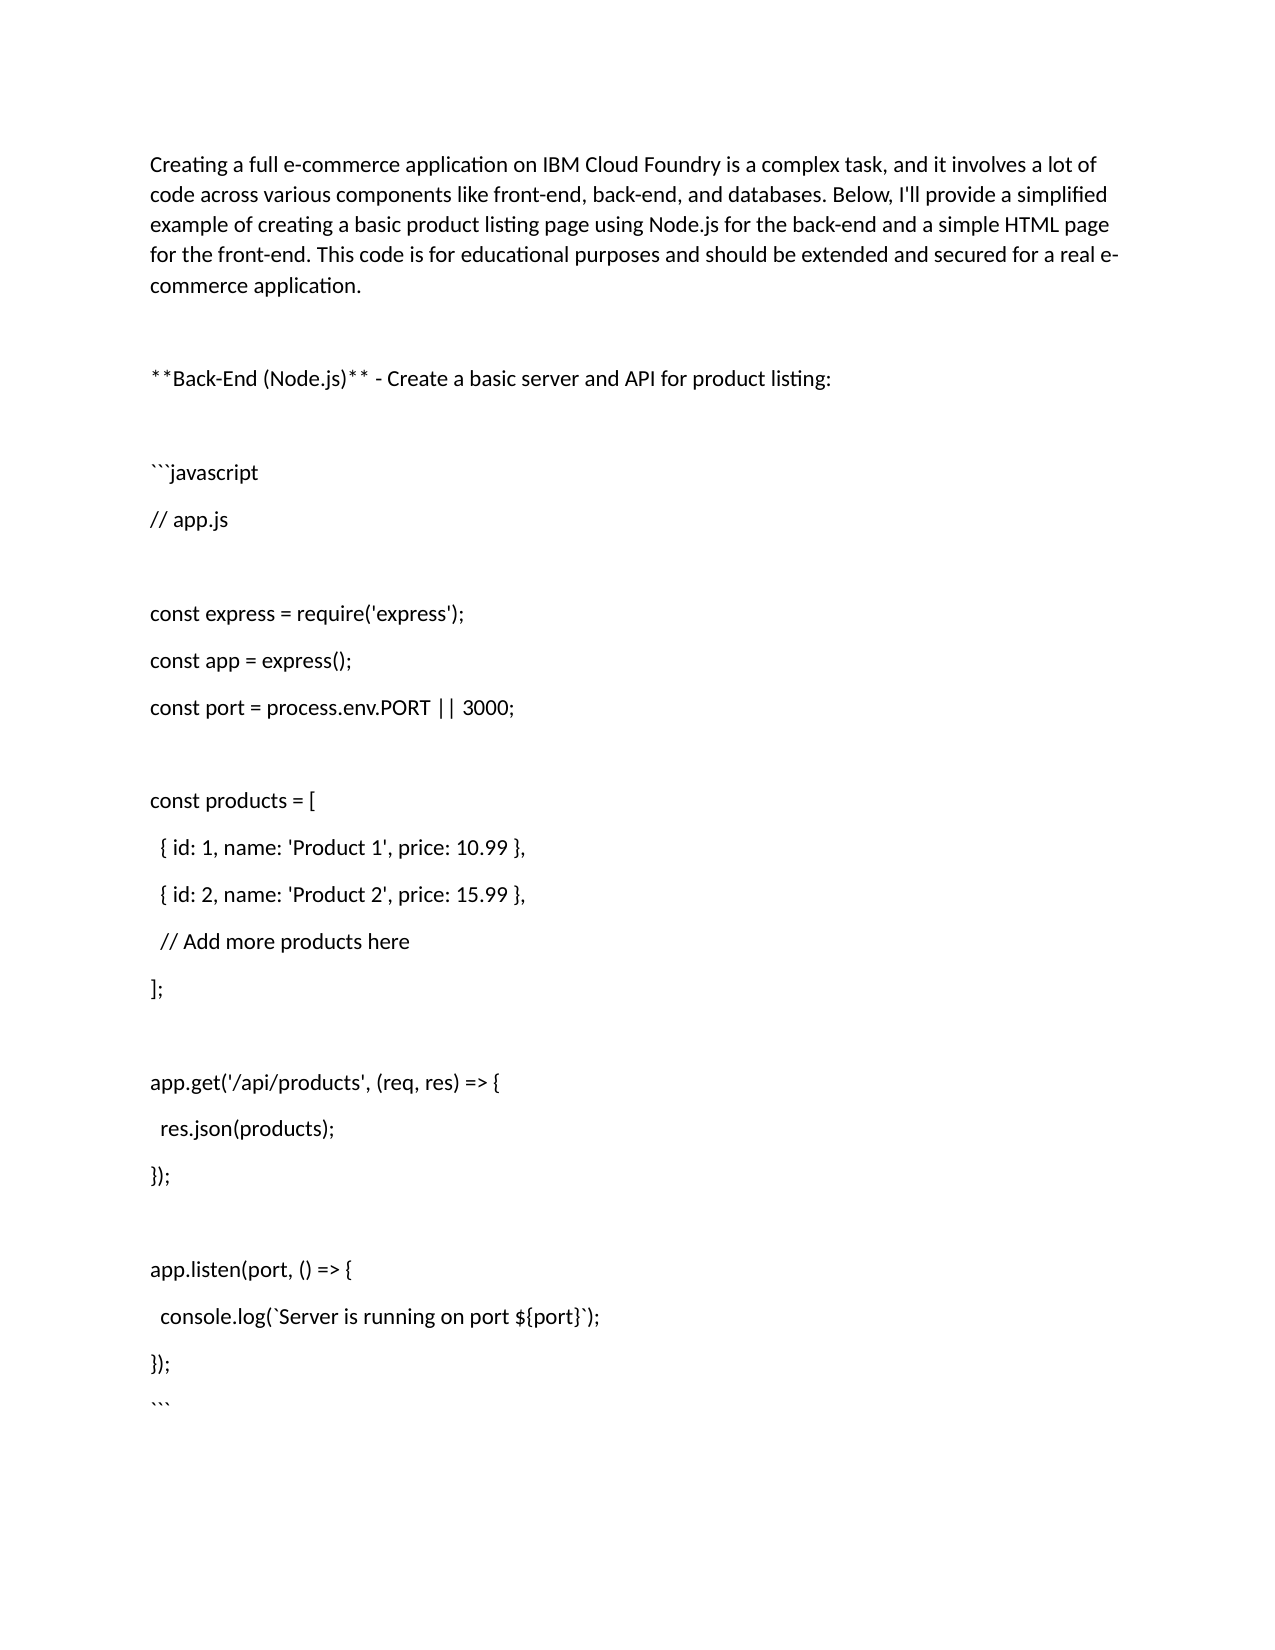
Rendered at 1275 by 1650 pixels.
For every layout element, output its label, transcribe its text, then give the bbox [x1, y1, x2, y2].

text }); [150, 1349, 1125, 1377]
text // Add more products here [150, 927, 1125, 955]
text const products = [ [150, 786, 1125, 814]
text app.get('/api/products', (req, res) => { [150, 1068, 1125, 1096]
text const app = express(); [150, 646, 1125, 674]
text ``` [150, 1396, 1125, 1424]
text const port = process.env.PORT || 3000; [150, 693, 1125, 721]
text }); [150, 1161, 1125, 1189]
text ```javascript [150, 458, 1125, 486]
text app.listen(port, () => { [150, 1255, 1125, 1283]
text res.json(products); [150, 1114, 1125, 1143]
text { id: 1, name: 'Product 1', price: 10.99 }, [150, 833, 1125, 861]
text **Back-End (Node.js)** - Create a basic server and API for product listing: [150, 364, 1125, 393]
text console.log(`Server is running on port ${port}`); [150, 1302, 1125, 1330]
text { id: 2, name: 'Product 2', price: 15.99 }, [150, 880, 1125, 908]
text const express = require('express'); [150, 599, 1125, 627]
text ]; [150, 974, 1125, 1002]
text // app.js [150, 505, 1125, 533]
text Creating a full e-commerce application on IBM Cloud Foundry is a complex task, and it involves a lot of code across various components like front-end, back-end, and databases. Below, I'll provide a simplified example of creating a basic product listing page using Node.js for the back-end and a simple HTML page for the front-end. This code is for educational purposes and should be extended and secured for a real e-commerce application. [150, 150, 1125, 299]
